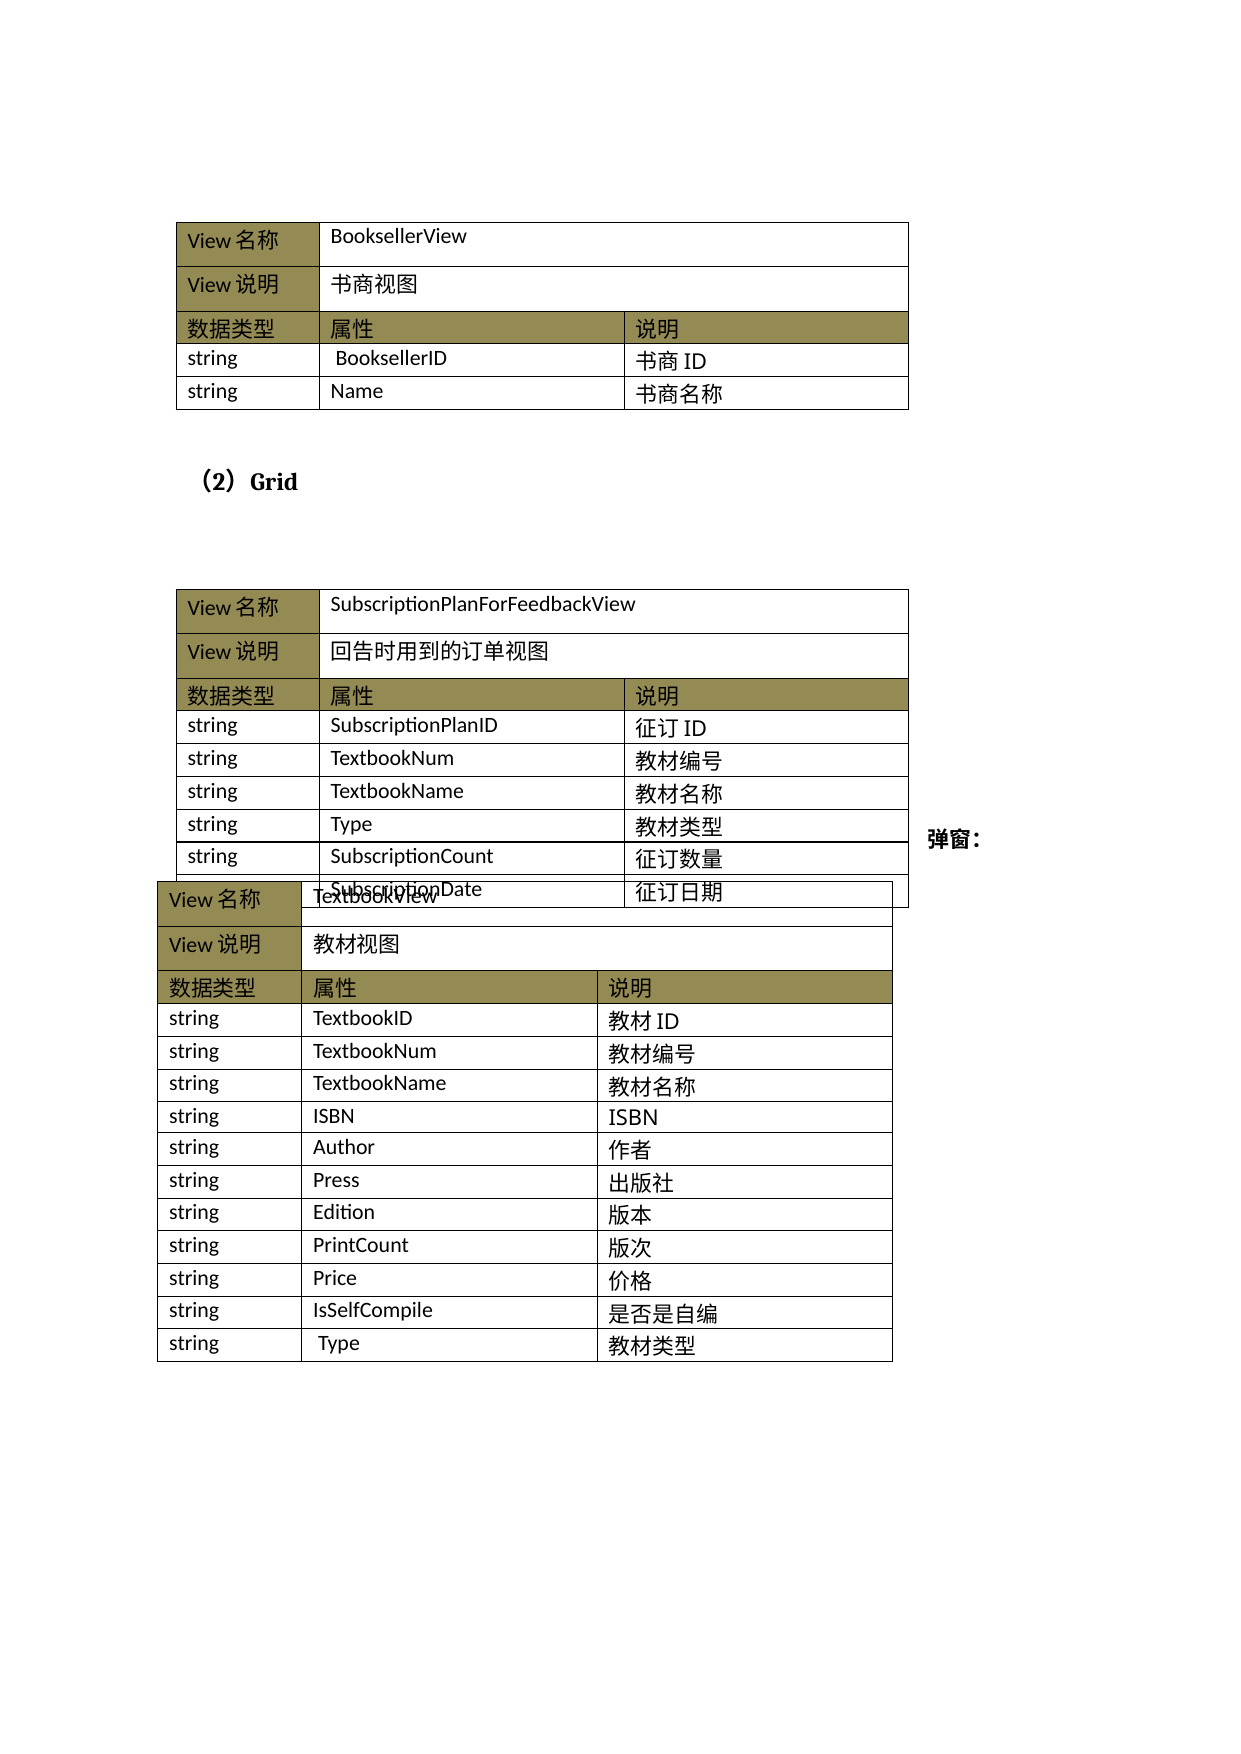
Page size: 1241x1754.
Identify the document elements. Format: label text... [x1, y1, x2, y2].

table_cell string [177, 377, 319, 409]
table_cell string [158, 1004, 301, 1036]
table_cell PrintCount [302, 1231, 597, 1263]
table_cell 书商ID [625, 344, 908, 376]
table_cell 教材ID [598, 1004, 892, 1036]
table_cell View说明 [158, 927, 301, 970]
table_cell Name [320, 377, 624, 409]
table_cell TextbookID [302, 1004, 597, 1036]
table_cell 版本 [598, 1199, 892, 1230]
subtitle （2）Grid [187, 447, 1053, 512]
table_cell 书商名称 [625, 377, 908, 409]
table_cell string [158, 1133, 301, 1165]
table_cell string [177, 744, 319, 776]
table_cell 回告时用到的订单视图 [320, 634, 908, 678]
table_cell 属性 [302, 971, 597, 1003]
table_cell 说明 [625, 312, 908, 343]
table_cell 价格 [598, 1264, 892, 1296]
table_cell Price [302, 1264, 597, 1296]
table_cell string [158, 1329, 301, 1361]
table_cell ISBN [598, 1102, 892, 1132]
table_cell string [158, 1264, 301, 1296]
table_cell TextbookNum [320, 744, 624, 776]
table_cell string [177, 843, 319, 874]
table_cell string [158, 1037, 301, 1068]
table_cell IsSelfCompile [302, 1297, 597, 1328]
table_header View名称 [158, 882, 301, 926]
table_cell Type [302, 1329, 597, 1361]
table_cell BooksellerID [320, 344, 624, 376]
table_cell 出版社 [598, 1166, 892, 1197]
table_cell 版次 [598, 1231, 892, 1263]
table_cell 教材类型 [625, 810, 908, 841]
table_cell string [158, 1231, 301, 1263]
table_cell 征订ID [625, 711, 908, 743]
table_cell Author [302, 1133, 597, 1165]
table_header BooksellerView [320, 223, 908, 266]
table_cell 说明 [598, 971, 892, 1003]
table_cell TextbookNum [302, 1037, 597, 1068]
table_cell string [158, 1102, 301, 1132]
table_cell string [177, 711, 319, 743]
table_cell string [177, 777, 319, 809]
table_cell 属性 [320, 679, 624, 710]
table_header TextbookView [302, 882, 892, 926]
table_cell 作者 [598, 1133, 892, 1165]
table_cell 征订日期 [625, 875, 908, 907]
table_cell 数据类型 [158, 971, 301, 1003]
table_cell 教材编号 [598, 1037, 892, 1068]
table_cell 属性 [320, 312, 624, 343]
table_cell string [158, 1070, 301, 1101]
table_cell string [158, 1199, 301, 1230]
table_cell string [158, 1297, 301, 1328]
table_cell 教材编号 [625, 744, 908, 776]
table_cell View说明 [177, 634, 319, 678]
table_cell string [177, 810, 319, 841]
table_cell SubscriptionCount [320, 843, 624, 874]
table_cell SubscriptionPlanID [320, 711, 624, 743]
table_cell 数据类型 [177, 679, 319, 710]
table_cell Edition [302, 1199, 597, 1230]
table_header SubscriptionPlanForFeedbackView [320, 590, 908, 633]
table_cell 说明 [625, 679, 908, 710]
list 弹窗： [909, 822, 1053, 854]
table_cell string [177, 344, 319, 376]
table_cell TextbookName [320, 777, 624, 809]
table_cell TextbookName [302, 1070, 597, 1101]
table_cell View说明 [177, 267, 319, 311]
table_cell 教材名称 [625, 777, 908, 809]
table_cell string [158, 1166, 301, 1197]
table_cell 是否是自编 [598, 1297, 892, 1328]
table_header View名称 [177, 223, 319, 266]
table_cell 教材名称 [598, 1070, 892, 1101]
table_cell Type [320, 810, 624, 841]
table_cell Press [302, 1166, 597, 1197]
table_cell 征订数量 [625, 843, 908, 874]
table_cell 教材视图 [302, 927, 892, 970]
table_header View名称 [177, 590, 319, 633]
table_cell 教材类型 [598, 1329, 892, 1361]
table_cell ISBN [302, 1102, 597, 1132]
table_cell 数据类型 [177, 312, 319, 343]
table_cell 书商视图 [320, 267, 908, 311]
